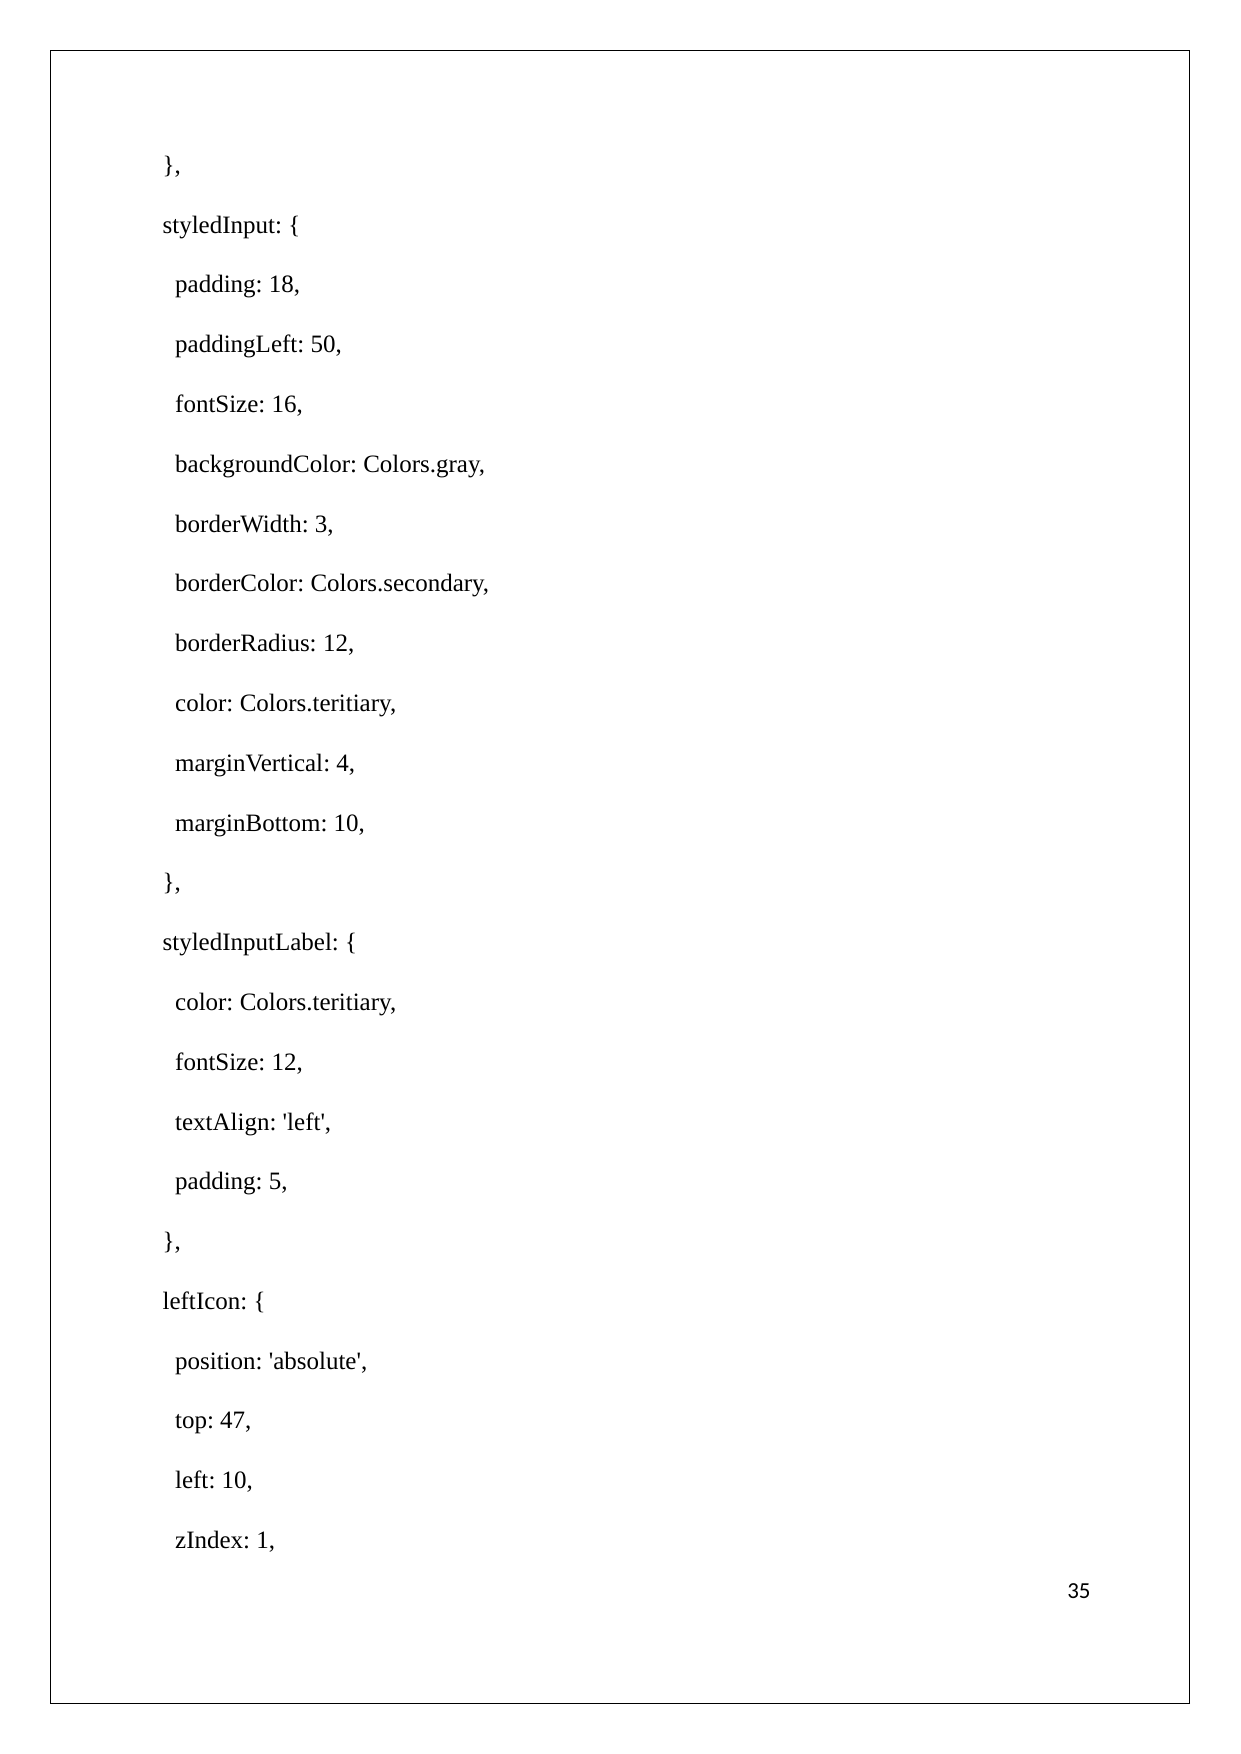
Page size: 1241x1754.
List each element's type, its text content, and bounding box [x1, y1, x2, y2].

text top: 47, [150, 1406, 1090, 1434]
text leftIcon: { [150, 1286, 1090, 1315]
text paddingLeft: 50, [150, 329, 1090, 358]
text styledInput: { [150, 210, 1090, 238]
text }, [150, 150, 1090, 179]
text backgroundColor: Colors.gray, [150, 449, 1090, 478]
text position: 'absolute', [150, 1346, 1090, 1374]
text marginVertical: 4, [150, 748, 1090, 777]
text textAlign: 'left', [150, 1107, 1090, 1135]
text borderRadius: 12, [150, 628, 1090, 657]
text color: Colors.teritiary, [150, 987, 1090, 1016]
text borderColor: Colors.secondary, [150, 568, 1090, 597]
text marginBottom: 10, [150, 808, 1090, 836]
text fontSize: 12, [150, 1047, 1090, 1076]
text left: 10, [150, 1465, 1090, 1494]
text padding: 5, [150, 1166, 1090, 1195]
text }, [150, 867, 1090, 896]
text padding: 18, [150, 269, 1090, 298]
text styledInputLabel: { [150, 927, 1090, 956]
text fontSize: 16, [150, 389, 1090, 418]
text borderWidth: 3, [150, 509, 1090, 537]
text }, [150, 1226, 1090, 1255]
text zIndex: 1, [150, 1525, 1090, 1554]
text color: Colors.teritiary, [150, 688, 1090, 717]
